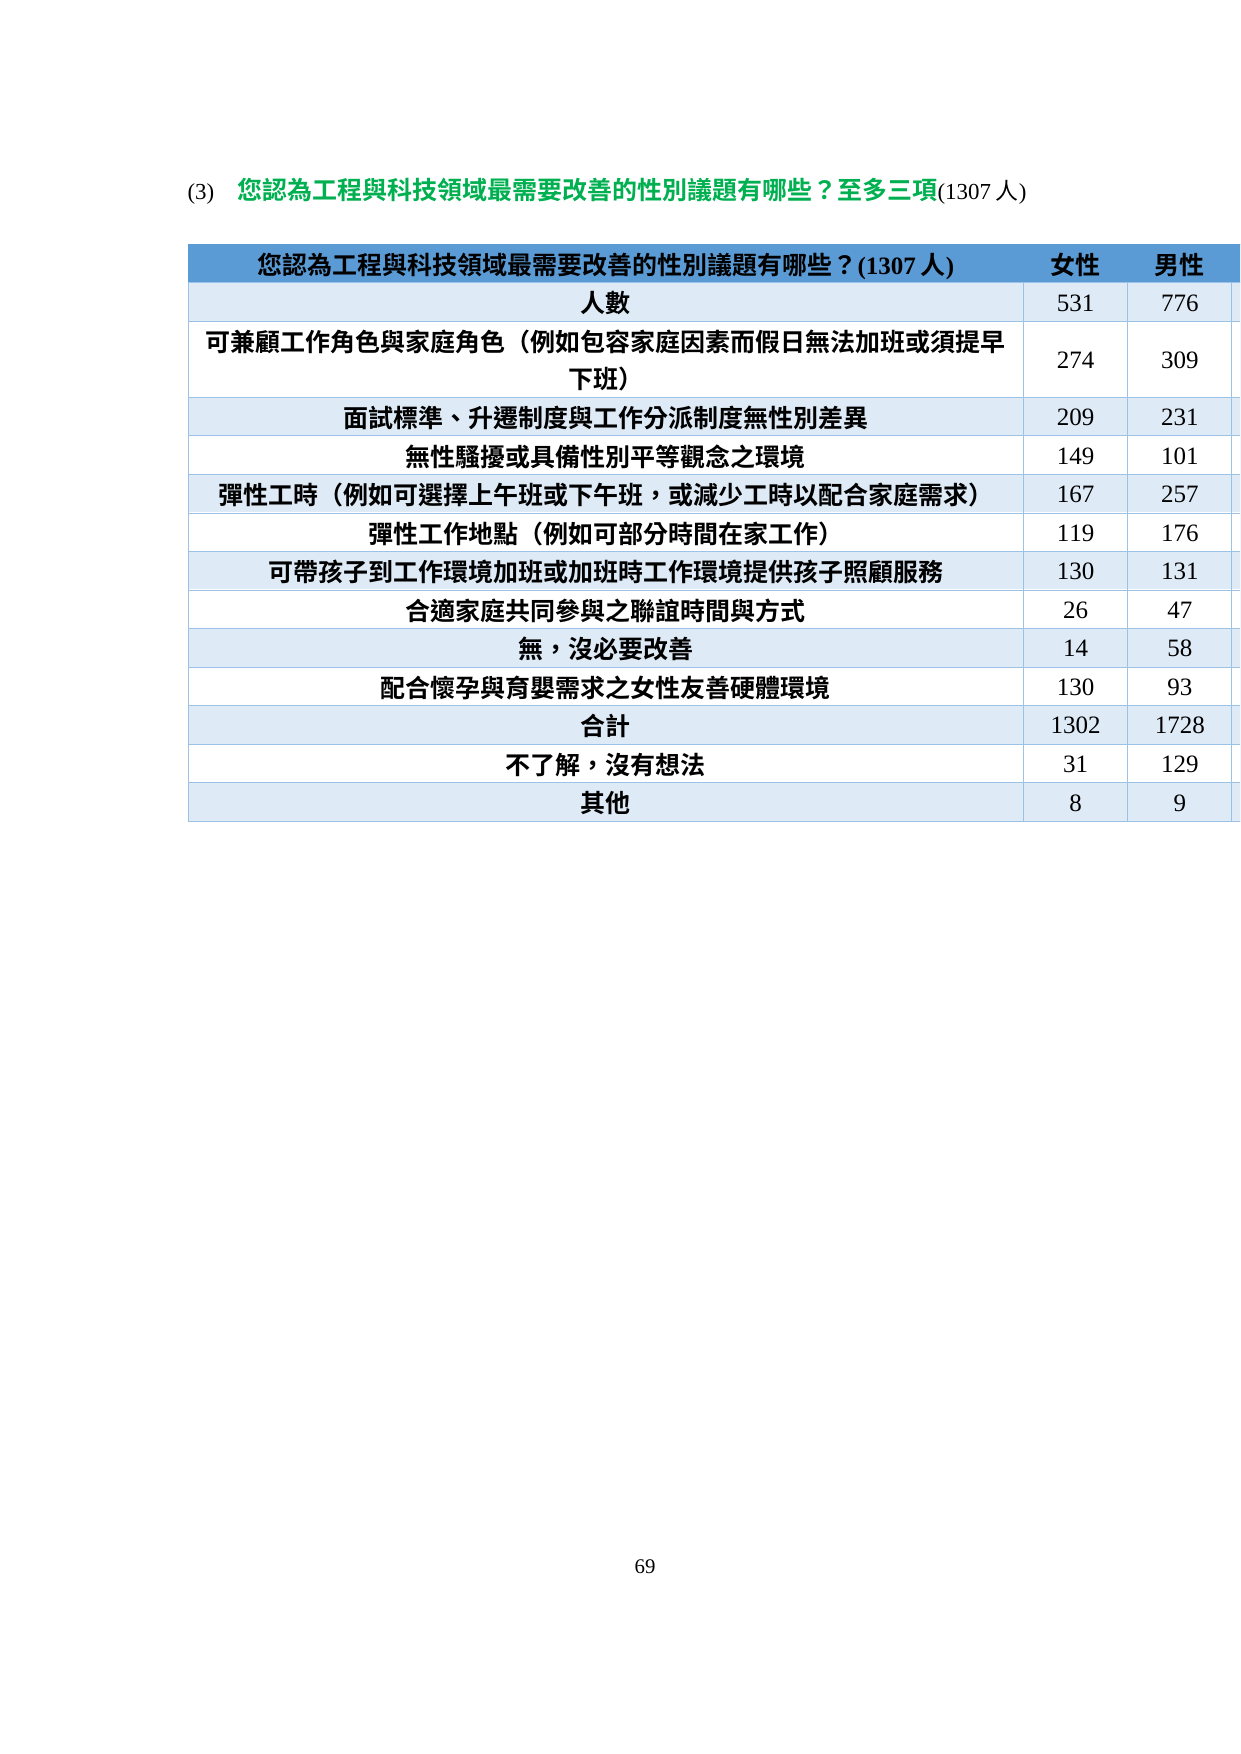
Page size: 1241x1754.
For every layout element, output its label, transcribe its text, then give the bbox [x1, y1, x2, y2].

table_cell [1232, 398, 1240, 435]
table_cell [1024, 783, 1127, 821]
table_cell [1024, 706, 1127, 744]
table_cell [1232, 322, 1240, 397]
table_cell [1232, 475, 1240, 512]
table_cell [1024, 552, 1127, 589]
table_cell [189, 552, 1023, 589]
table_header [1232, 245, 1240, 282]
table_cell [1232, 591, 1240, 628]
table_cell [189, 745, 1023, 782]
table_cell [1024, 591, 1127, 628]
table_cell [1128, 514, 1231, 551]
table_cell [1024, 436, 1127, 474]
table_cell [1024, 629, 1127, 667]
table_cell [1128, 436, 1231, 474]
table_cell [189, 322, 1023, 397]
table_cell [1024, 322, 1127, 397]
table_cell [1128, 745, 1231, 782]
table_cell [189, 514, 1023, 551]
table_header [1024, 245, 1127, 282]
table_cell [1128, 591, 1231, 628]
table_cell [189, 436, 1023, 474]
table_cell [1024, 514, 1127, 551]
subtitle 您認為工程與科技領域最需要改善的性別議題有哪些？至多三項(1307人) [187, 171, 1053, 207]
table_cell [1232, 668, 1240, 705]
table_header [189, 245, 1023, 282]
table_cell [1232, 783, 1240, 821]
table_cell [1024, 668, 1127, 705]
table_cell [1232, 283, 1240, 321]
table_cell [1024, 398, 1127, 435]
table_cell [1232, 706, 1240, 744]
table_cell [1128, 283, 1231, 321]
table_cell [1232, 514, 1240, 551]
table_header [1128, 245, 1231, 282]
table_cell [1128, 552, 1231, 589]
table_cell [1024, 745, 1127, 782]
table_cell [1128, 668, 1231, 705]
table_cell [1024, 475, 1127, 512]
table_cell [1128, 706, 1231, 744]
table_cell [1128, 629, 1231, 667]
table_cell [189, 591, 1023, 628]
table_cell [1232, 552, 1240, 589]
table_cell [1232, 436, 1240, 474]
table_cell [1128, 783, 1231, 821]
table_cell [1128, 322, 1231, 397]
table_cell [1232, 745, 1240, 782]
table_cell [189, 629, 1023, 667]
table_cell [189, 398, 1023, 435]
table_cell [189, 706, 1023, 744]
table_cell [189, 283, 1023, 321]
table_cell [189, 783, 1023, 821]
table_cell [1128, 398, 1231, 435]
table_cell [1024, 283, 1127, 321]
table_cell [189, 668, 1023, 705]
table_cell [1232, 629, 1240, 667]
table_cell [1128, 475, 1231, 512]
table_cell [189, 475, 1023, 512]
